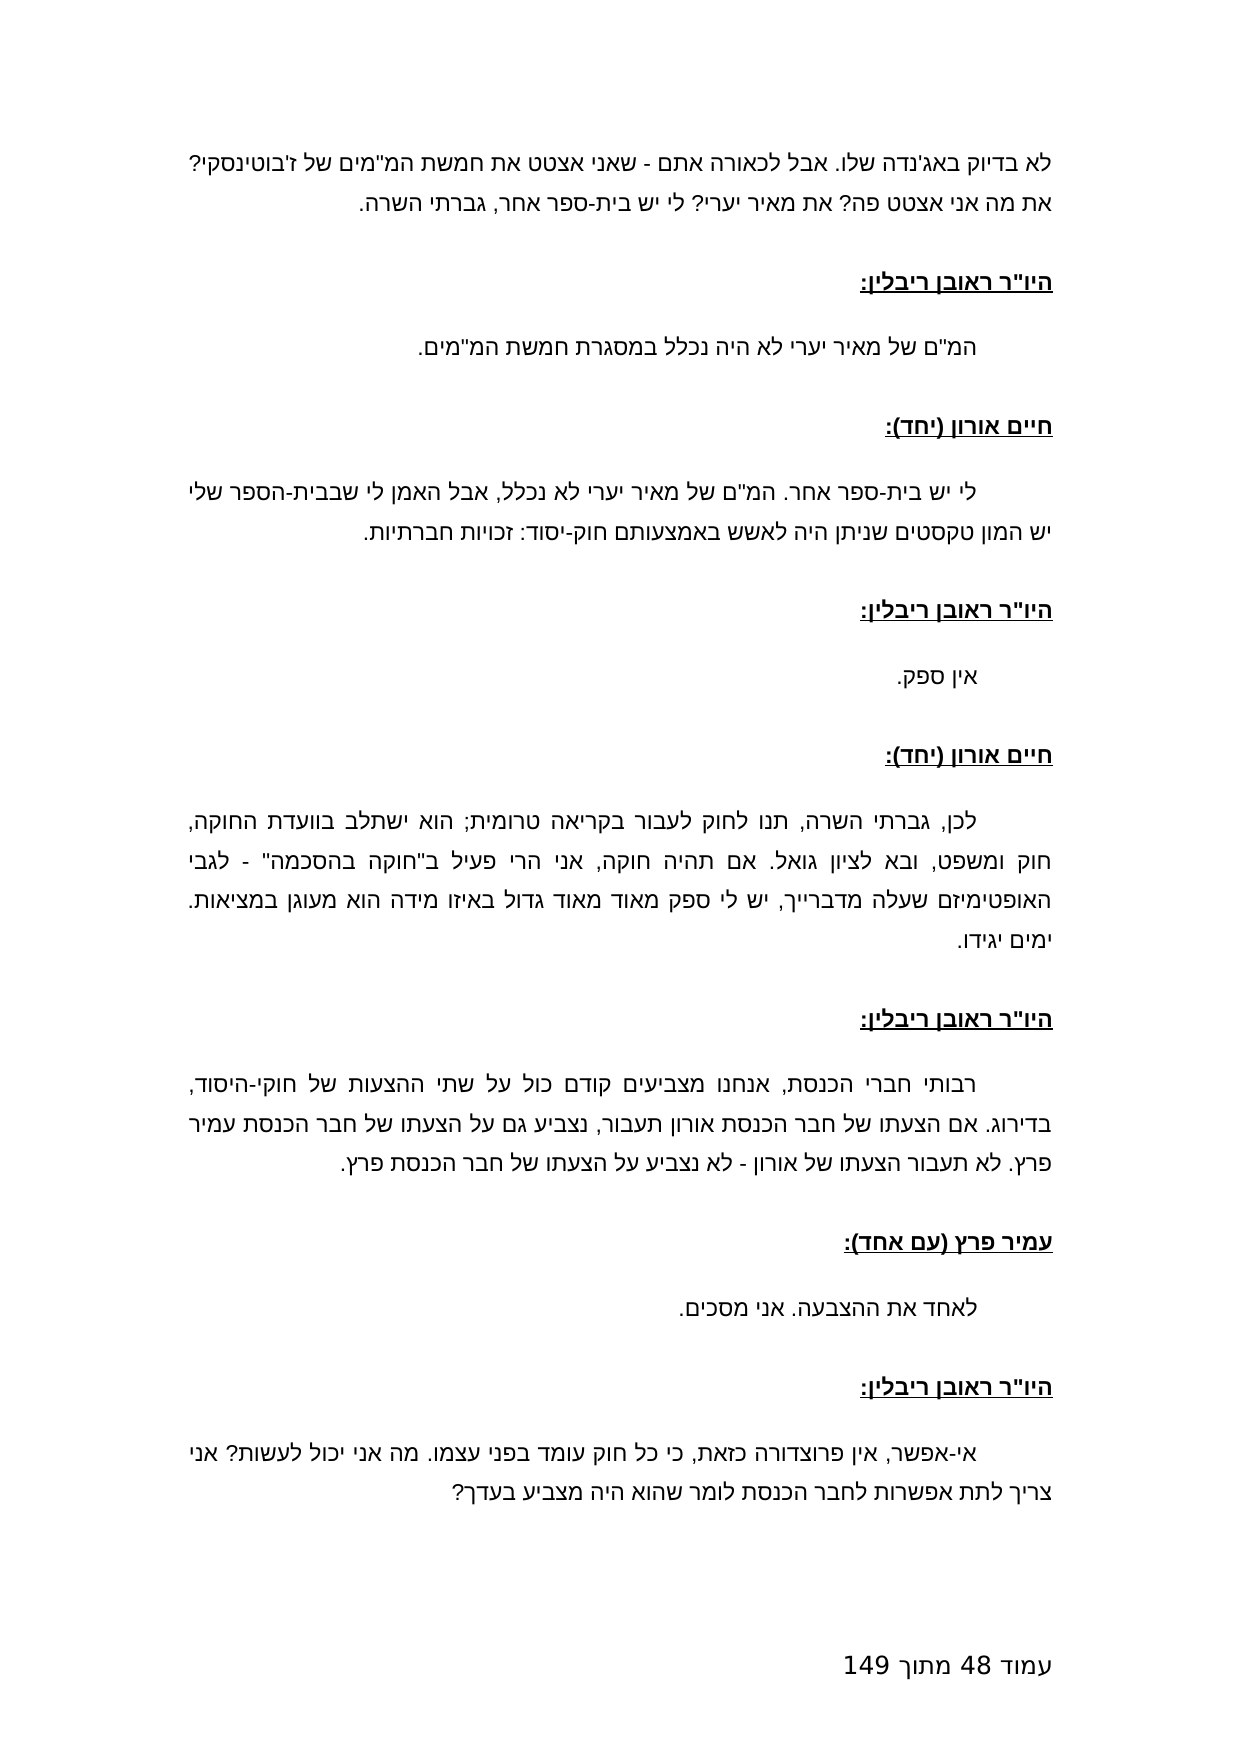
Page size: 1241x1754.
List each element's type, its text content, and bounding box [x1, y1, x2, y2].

text המ"ם של מאיר יערי לא היה נכלל במסגרת חמשת המ"מים. [187, 334, 1053, 361]
text חיים אורון (יחד): [187, 742, 1053, 769]
text היו"ר ראובן ריבלין: [187, 597, 1053, 624]
text לאחד את ההצבעה. אני מסכים. [187, 1295, 1053, 1321]
text היו"ר ראובן ריבלין: [187, 1006, 1053, 1032]
text רבותי חברי הכנסת, אנחנו מצביעים קודם כול על שתי ההצעות של חוקי-היסוד, בדירוג. אם הצעתו של חבר הכנסת אורון תעבור, נצביע גם על הצעתו של חבר הכנסת עמיר פרץ. לא תעבור הצעתו של אורון - לא נצביע על הצעתו של חבר הכנסת פרץ. [187, 1071, 1053, 1177]
text אין ספק. [187, 663, 1053, 690]
text לכן, גברתי השרה, תנו לחוק לעבור בקריאה טרומית; הוא ישתלב בוועדת החוקה, חוק ומשפט, ובא לציון גואל. אם תהיה חוקה, אני הרי פעיל ב"חוקה בהסכמה" - לגבי האופטימיזם שעלה מדברייך, יש לי ספק מאוד מאוד גדול באיזו מידה הוא מעוגן במציאות. ימים יגידו. [187, 808, 1053, 953]
text חיים אורון (יחד): [187, 413, 1053, 439]
text היו"ר ראובן ריבלין: [187, 1374, 1053, 1400]
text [187, 150, 1053, 216]
text לי יש בית-ספר אחר. המ"ם של מאיר יערי לא נכלל, אבל האמן לי שבבית-הספר שלי יש המון טקסטים שניתן היה לאשש באמצעותם חוק-יסוד: זכויות חברתיות. [187, 479, 1053, 545]
text היו"ר ראובן ריבלין: [187, 268, 1053, 295]
text אי-אפשר, אין פרוצדורה כזאת, כי כל חוק עומד בפני עצמו. מה אני יכול לעשות? אני צריך לתת אפשרות לחבר הכנסת לומר שהוא היה מצביע בעדך? [187, 1440, 1053, 1506]
text עמיר פרץ (עם אחד): [187, 1229, 1053, 1256]
